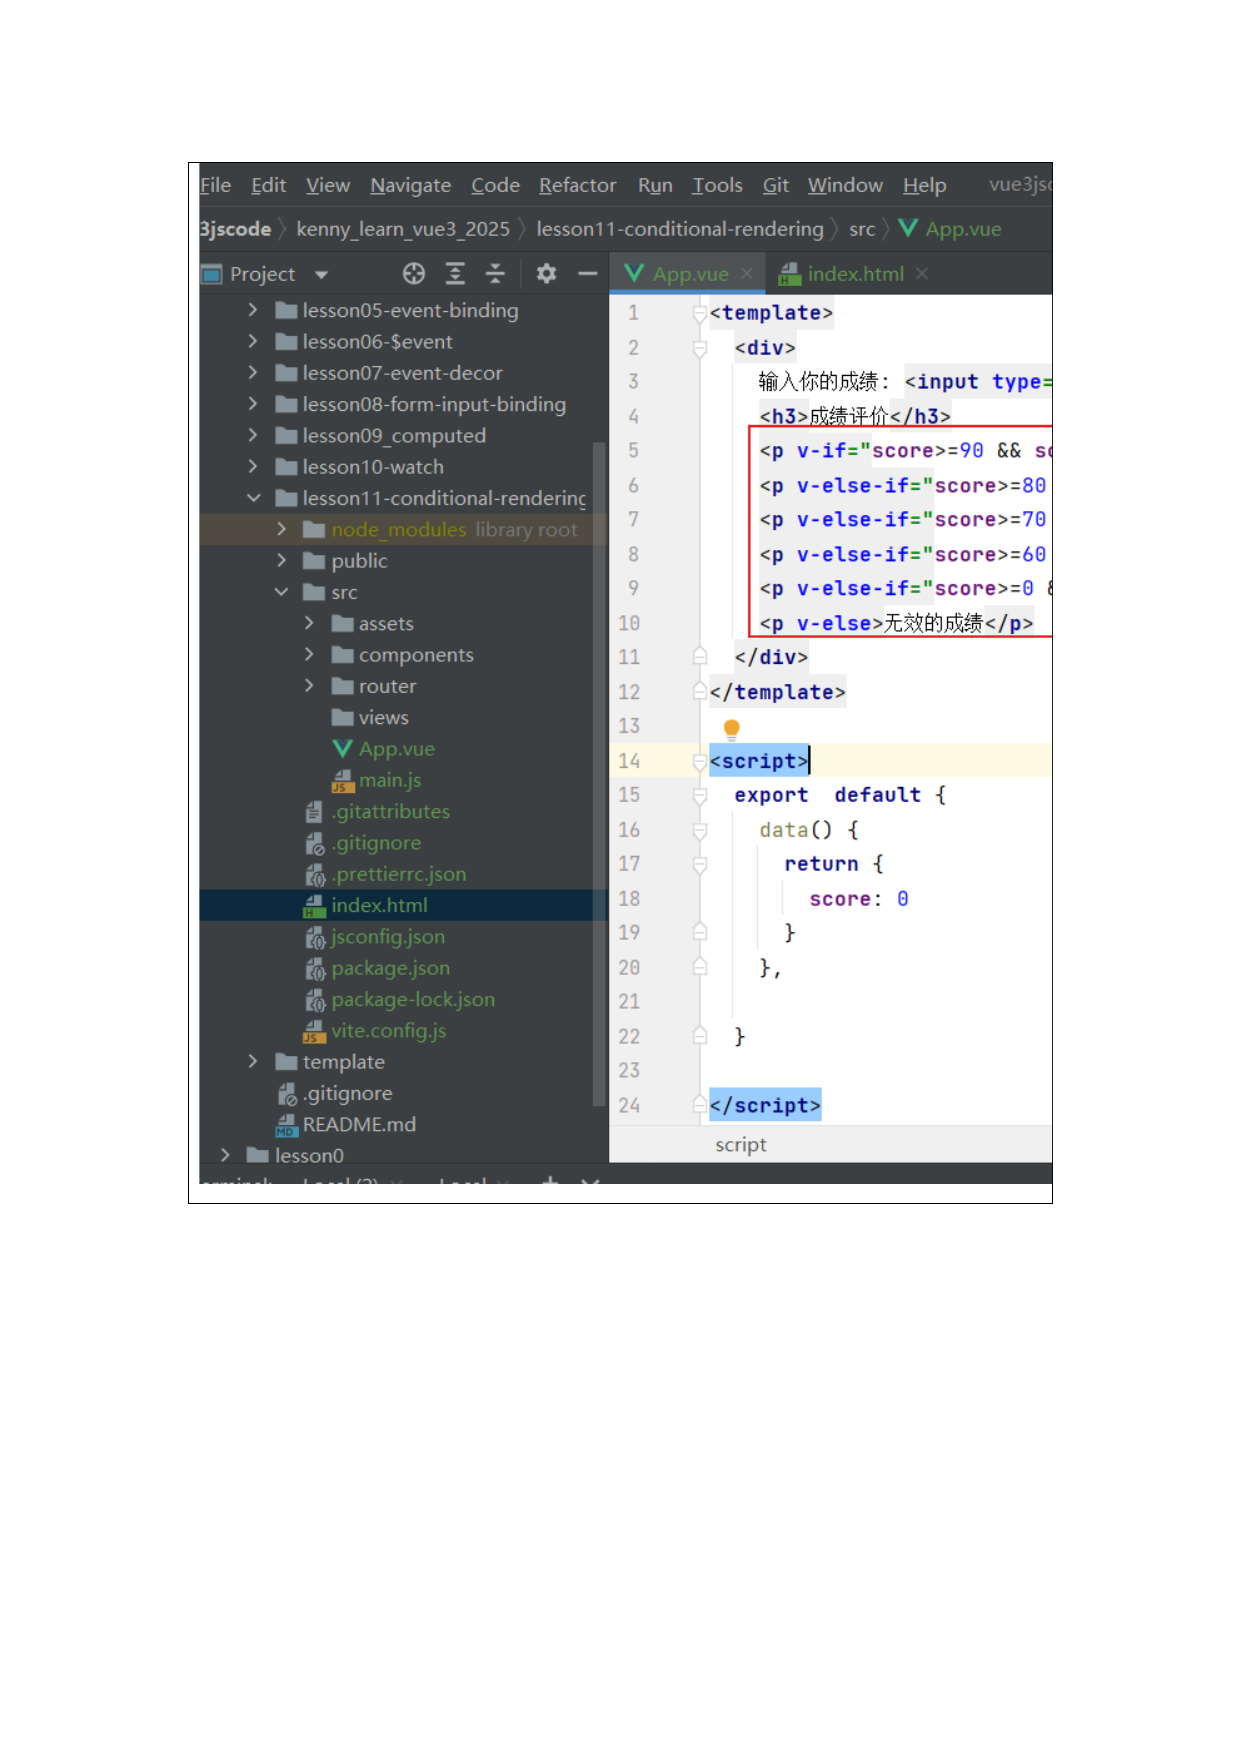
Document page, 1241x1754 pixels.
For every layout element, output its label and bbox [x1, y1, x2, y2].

picture [199, 163, 1053, 1184]
table_header [189, 163, 1052, 1203]
